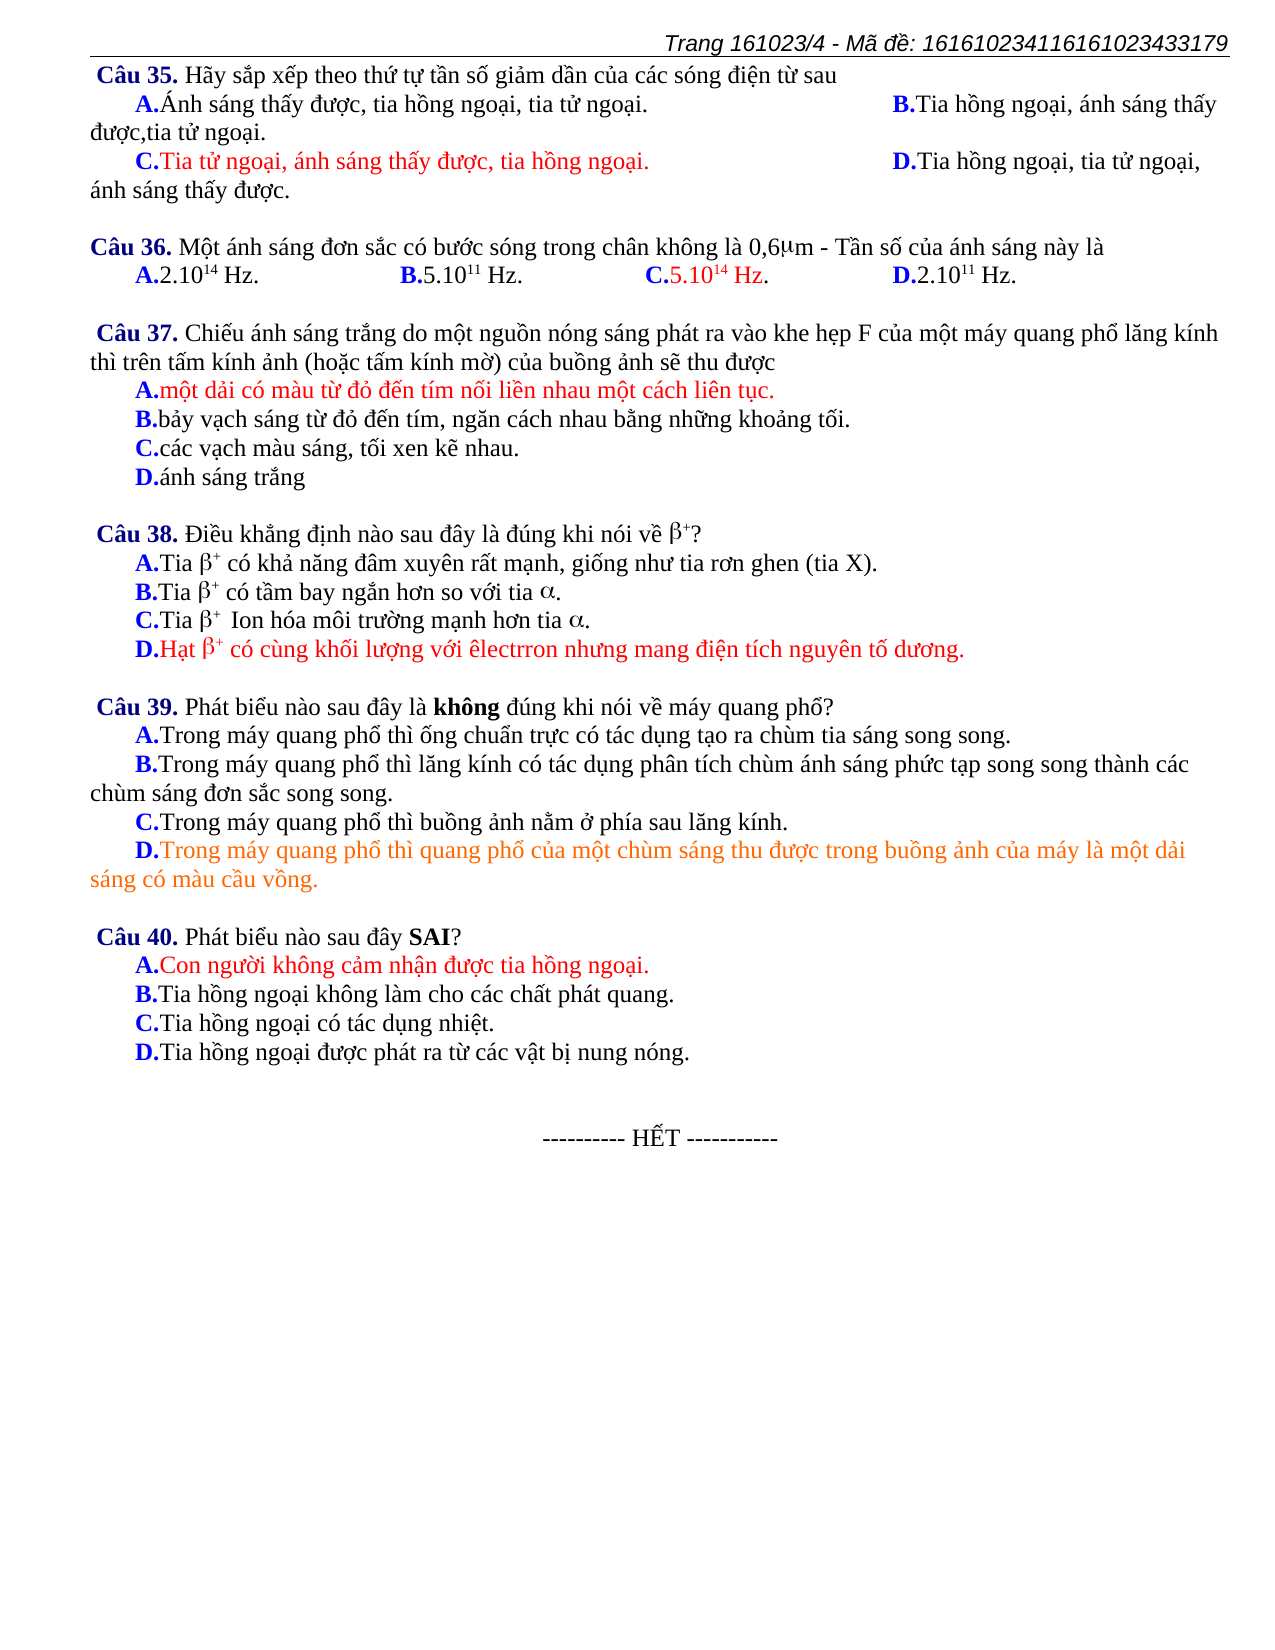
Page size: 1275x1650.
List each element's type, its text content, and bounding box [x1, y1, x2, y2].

text C.Tia hồng ngoại có tác dụng nhiệt. [90, 1008, 1230, 1037]
text B.bảy vạch sáng từ đỏ đến tím, ngăn cách nhau bằng những khoảng tối. [90, 404, 1230, 433]
text D.Hạt + có cùng khối lượng với êlectrron nhưng mang điện tích nguyên tố dương. [90, 634, 1230, 663]
text ---------- HẾT ----------- [90, 1123, 1230, 1152]
text B.Trong máy quang phổ thì lăng kính có tác dụng phân tích chùm ánh sáng phức tạp song song thành các chùm sáng đơn sắc song song. [90, 749, 1230, 807]
text A.Con người không cảm nhận được tia hồng ngoại. [90, 951, 1230, 979]
text Câu 38. Điều khẳng định nào sau đây là đúng khi nói về +? [90, 519, 1230, 548]
text Câu 37. Chiếu ánh sáng trắng do một nguồn nóng sáng phát ra vào khe hẹp F của một máy quang phổ lăng kính thì trên tấm kính ảnh (hoặc tấm kính mờ) của buồng ảnh sẽ thu được [90, 318, 1230, 376]
text A.Ánh sáng thấy được, tia hồng ngoại, tia tử ngoại. B.Tia hồng ngoại, ánh sáng thấy được,tia tử ngoại. [90, 89, 1230, 146]
text C.Tia tử ngoại, ánh sáng thấy được, tia hồng ngoại. D.Tia hồng ngoại, tia tử ngoại, ánh sáng thấy được. [90, 146, 1230, 204]
text B.Tia + có tầm bay ngắn hơn so với tia . [90, 577, 1230, 606]
text C.các vạch màu sáng, tối xen kẽ nhau. [90, 433, 1230, 462]
text A.Trong máy quang phổ thì ống chuẩn trực có tác dụng tạo ra chùm tia sáng song song. [90, 721, 1230, 749]
text Câu 35. Hãy sắp xếp theo thứ tự tần số giảm dần của các sóng điện từ sau [90, 60, 1230, 89]
text B.Tia hồng ngoại không làm cho các chất phát quang. [90, 979, 1230, 1008]
text C.Trong máy quang phổ thì buồng ảnh nằm ở phía sau lăng kính. [90, 807, 1230, 836]
text Câu 39. Phát biểu nào sau đây là không đúng khi nói về máy quang phổ? [90, 692, 1230, 721]
text A.2.1014 Hz. B.5.1011 Hz. C.5.1014 Hz. D.2.1011 Hz. [90, 261, 1230, 289]
text A.Tia + có khả năng đâm xuyên rất mạnh, giống như tia rơn ghen (tia X). [90, 548, 1230, 577]
text Câu 36. Một ánh sáng đơn sắc có bước sóng trong chân không là 0,6m - Tần số của ánh sáng này là [90, 232, 1230, 261]
text D.Tia hồng ngoại được phát ra từ các vật bị nung nóng. [90, 1037, 1230, 1066]
text A.một dải có màu từ đỏ đến tím nối liền nhau một cách liên tục. [90, 376, 1230, 404]
text C.Tia + Ion hóa môi trường mạnh hơn tia . [90, 606, 1230, 634]
text Câu 40. Phát biểu nào sau đây SAI? [90, 922, 1230, 951]
text D.Trong máy quang phổ thì quang phổ của một chùm sáng thu được trong buồng ảnh của máy là một dải sáng có màu cầu vồng. [90, 836, 1230, 893]
text D.ánh sáng trắng [90, 462, 1230, 491]
